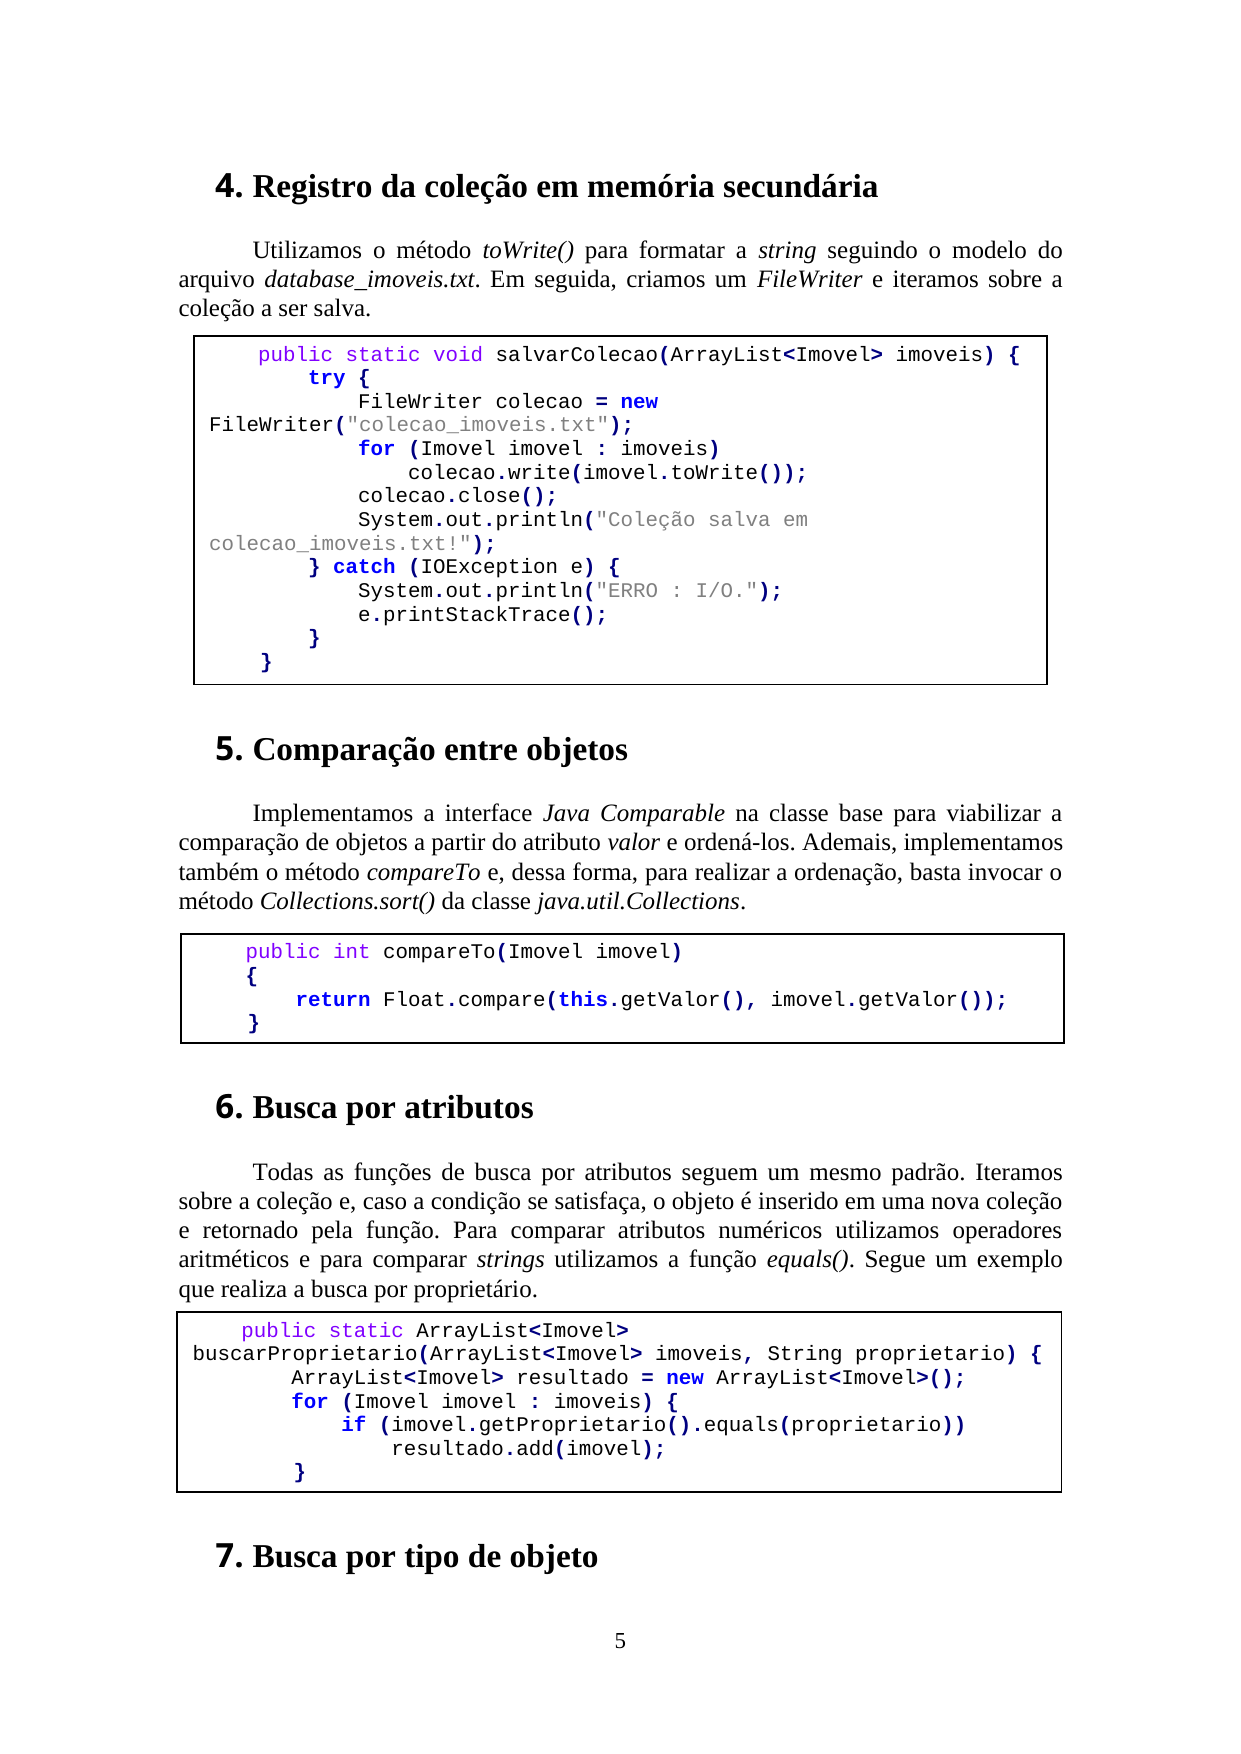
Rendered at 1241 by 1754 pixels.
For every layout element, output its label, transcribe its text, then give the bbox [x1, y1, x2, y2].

list Registro da coleção em memória secundária [215, 148, 1063, 216]
text Todas as funções de busca por atributos seguem um mesmo padrão. Iteramos sobre a coleção e, caso a condição se satisfaça, o objeto é inserido em uma nova coleção e retornado pela função. Para comparar atributos numéricos utilizamos operadores aritméticos e para comparar strings utilizamos a função equals(). Segue um exemplo que realiza a busca por proprietário. [178, 1157, 1063, 1303]
list Comparação entre objetos [215, 340, 1063, 779]
text Utilizamos o método toWrite() para formatar a string seguindo o modelo do arquivo database_imoveis.txt. Em seguida, criamos um FileWriter e iteramos sobre a coleção a ser salva. [178, 235, 1063, 322]
list Busca por atributos [215, 1044, 1063, 1138]
text Implementamos a interface Java Comparable na classe base para viabilizar a comparação de objetos a partir do atributo valor e ordená-los. Ademais, implementamos também o método compareTo e, dessa forma, para realizar a ordenação, basta invocar o método Collections.sort() da classe java.util.Collections. [178, 798, 1063, 914]
list Busca por tipo de objeto [215, 1321, 1063, 1587]
